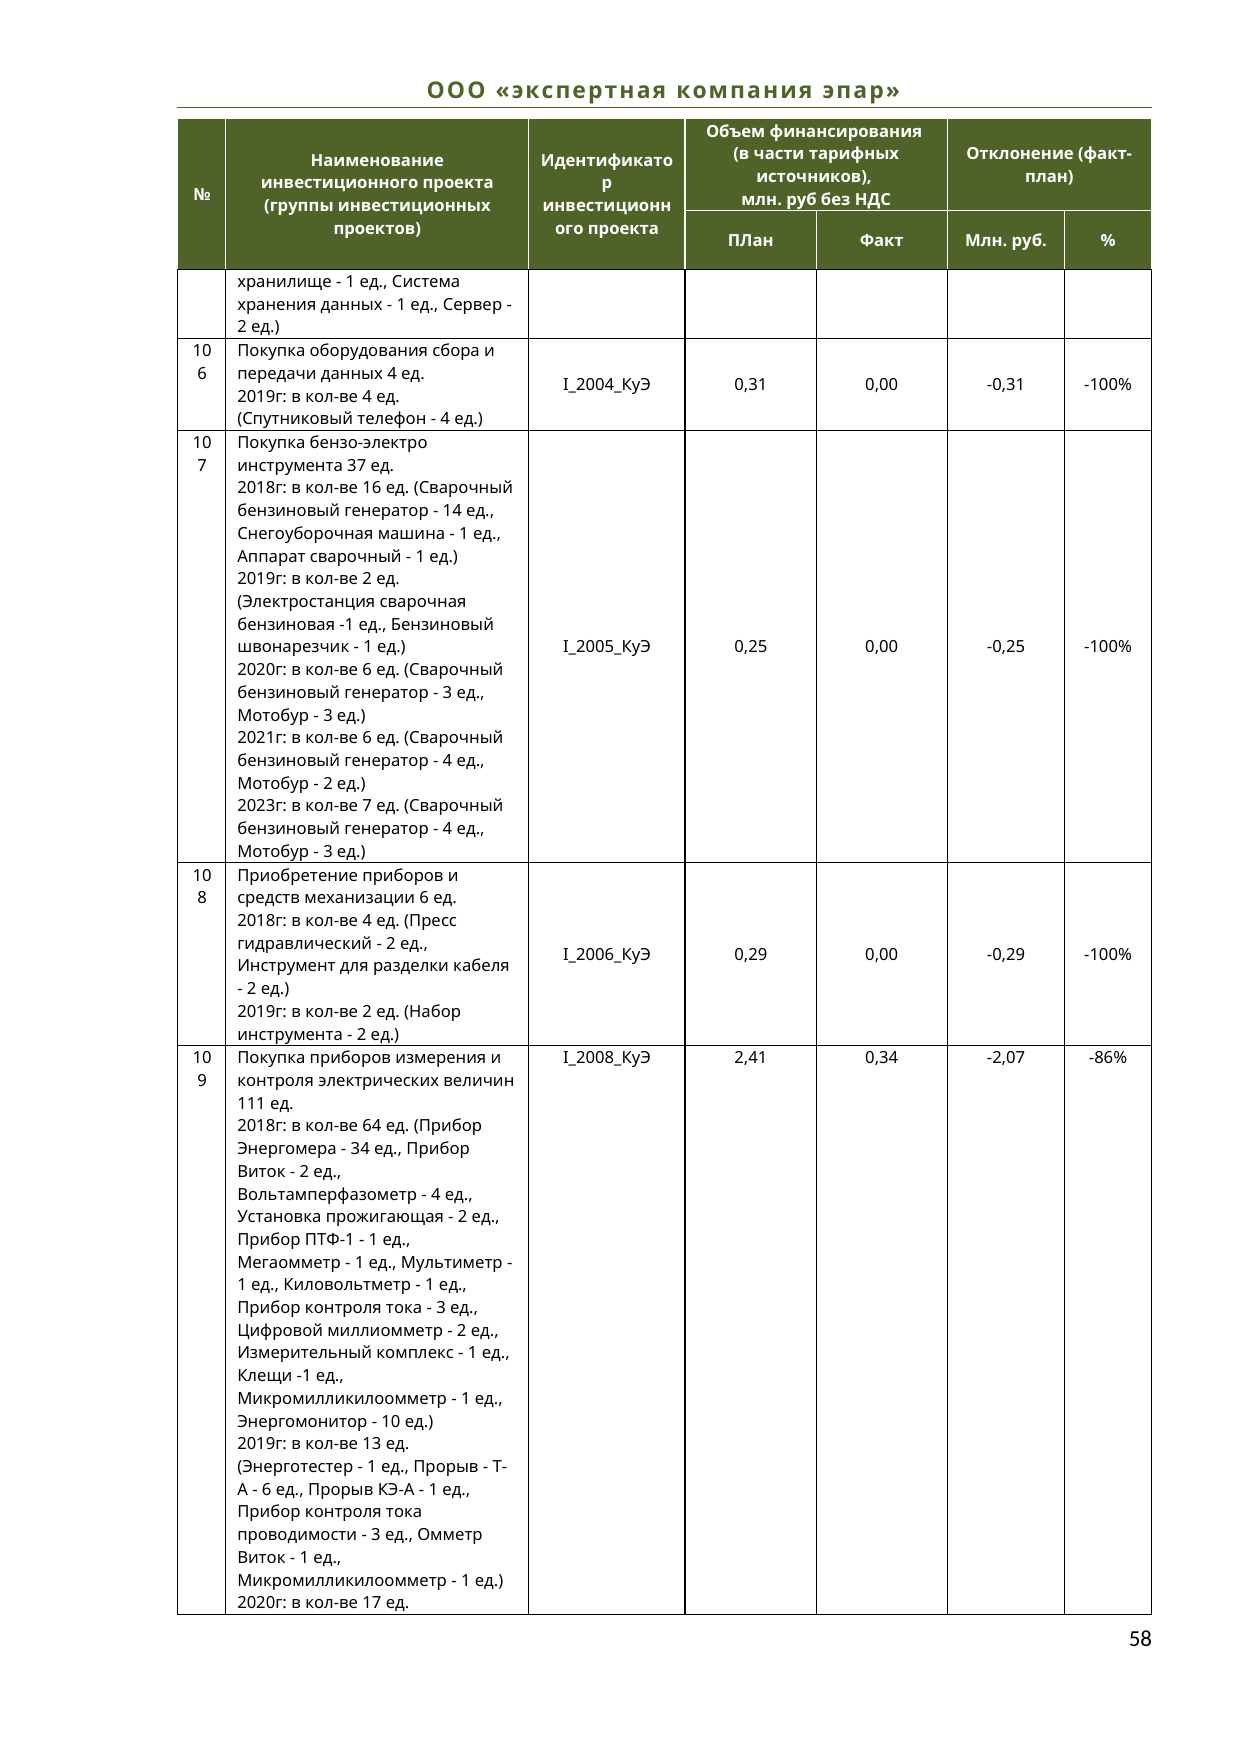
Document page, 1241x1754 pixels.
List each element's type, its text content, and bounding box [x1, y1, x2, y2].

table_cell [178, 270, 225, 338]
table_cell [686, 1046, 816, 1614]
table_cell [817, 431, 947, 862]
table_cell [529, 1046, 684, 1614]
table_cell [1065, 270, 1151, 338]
table_header № [178, 119, 225, 269]
table_cell Факт [817, 211, 947, 269]
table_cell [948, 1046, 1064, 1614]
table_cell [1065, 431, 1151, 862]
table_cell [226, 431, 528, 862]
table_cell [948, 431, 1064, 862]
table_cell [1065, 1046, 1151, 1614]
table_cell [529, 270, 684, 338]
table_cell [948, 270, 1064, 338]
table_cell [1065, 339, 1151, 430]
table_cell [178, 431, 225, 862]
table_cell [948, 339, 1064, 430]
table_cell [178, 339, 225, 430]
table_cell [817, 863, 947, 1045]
table_cell ПЛан [686, 211, 816, 269]
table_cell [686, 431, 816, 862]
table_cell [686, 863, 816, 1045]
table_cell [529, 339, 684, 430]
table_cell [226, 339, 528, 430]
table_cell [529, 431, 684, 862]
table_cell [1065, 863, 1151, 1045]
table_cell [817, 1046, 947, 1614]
table_header Объем финансирования (в части тарифных источников), млн. руб без НДС [686, 119, 947, 210]
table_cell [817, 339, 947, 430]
table_header Наименование инвестиционного проекта (группы инвестиционных проектов) [226, 119, 528, 269]
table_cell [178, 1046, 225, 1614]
table_cell % [1065, 211, 1151, 269]
table_header Отклонение (факт-план) [948, 119, 1151, 210]
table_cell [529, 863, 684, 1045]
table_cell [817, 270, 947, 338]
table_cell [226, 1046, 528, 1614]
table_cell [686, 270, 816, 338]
table_cell Млн. руб. [948, 211, 1064, 269]
table_header Идентификатор инвестиционного проекта [529, 119, 684, 269]
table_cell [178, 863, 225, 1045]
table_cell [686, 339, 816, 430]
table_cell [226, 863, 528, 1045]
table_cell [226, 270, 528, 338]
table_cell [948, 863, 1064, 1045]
